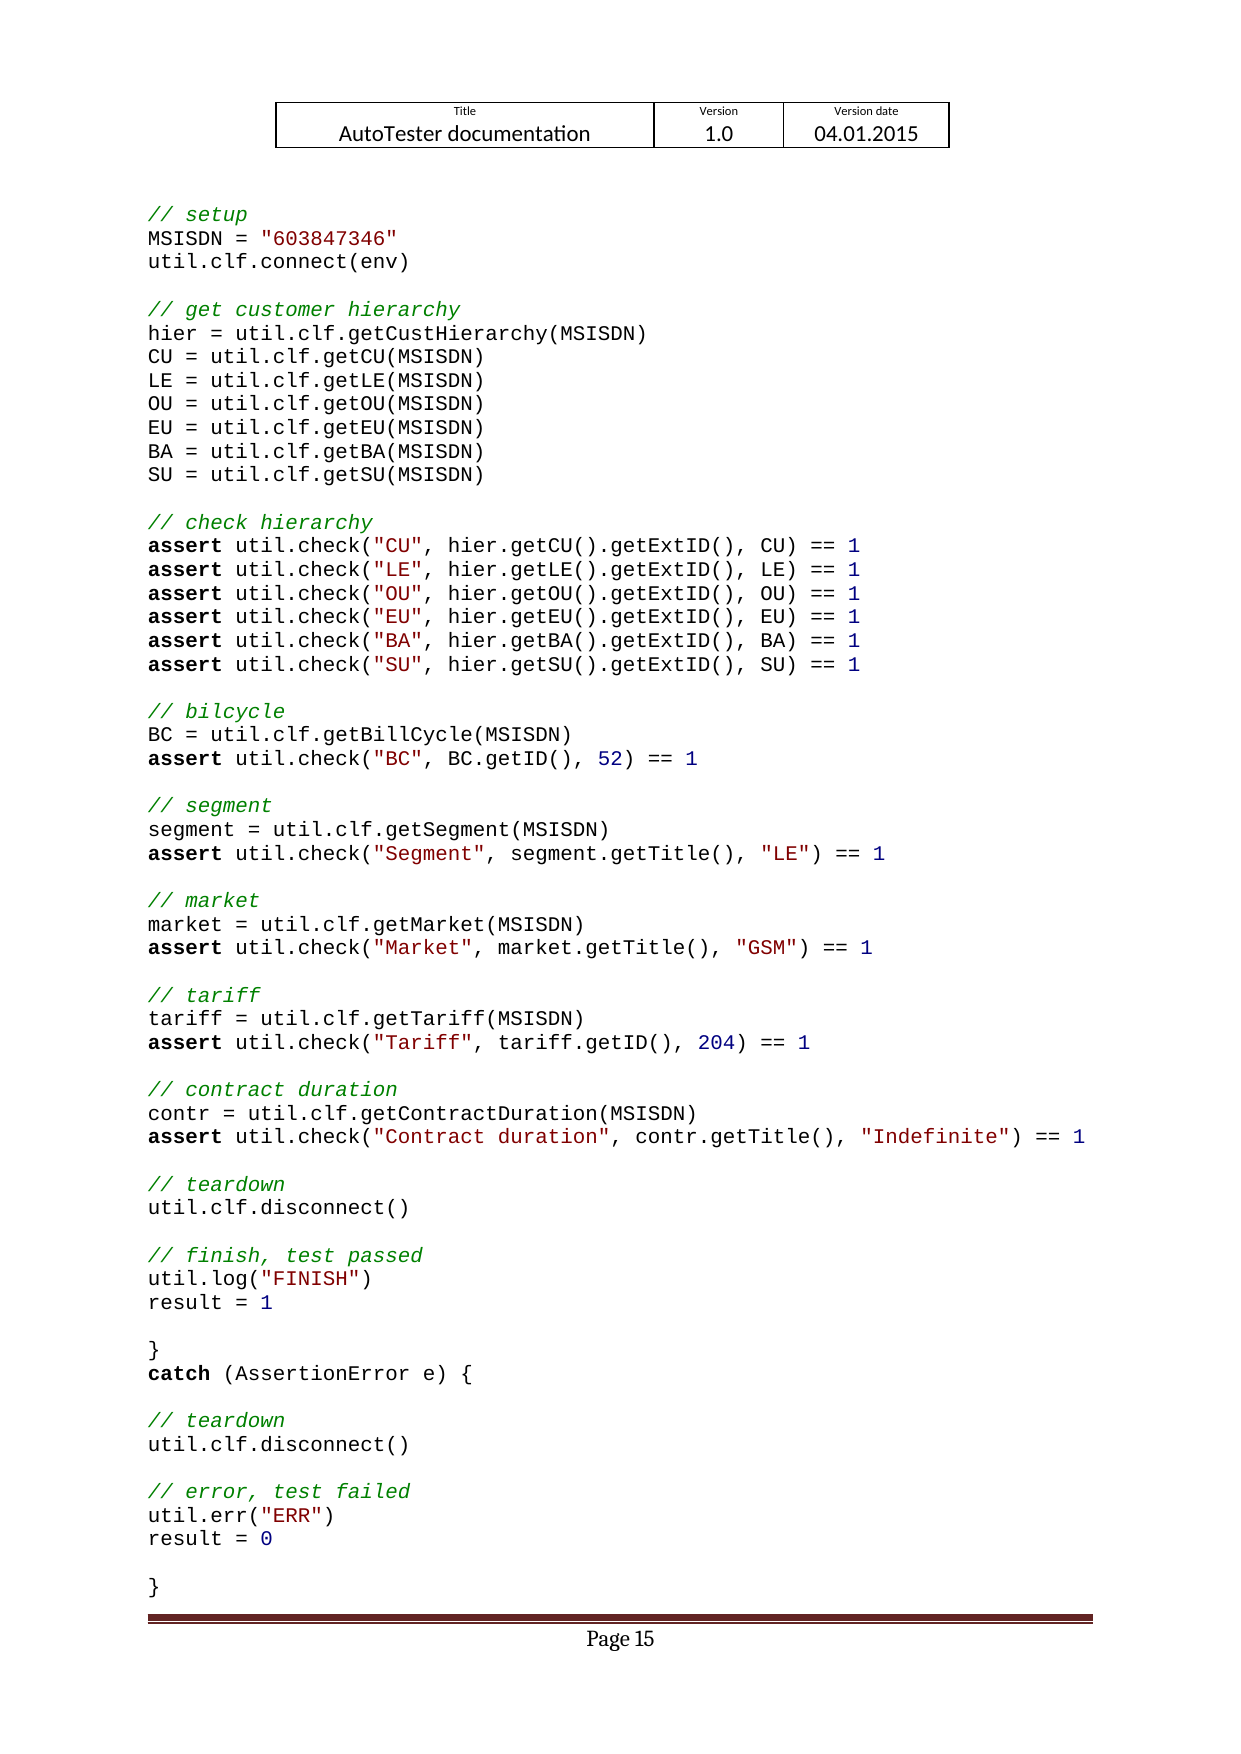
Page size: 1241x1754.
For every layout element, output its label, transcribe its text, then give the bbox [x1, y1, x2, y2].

text assert util.check("OU", hier.getOU().getExtID(), OU) == 1 [148, 583, 1093, 606]
text catch (AssertionError e) { [148, 1363, 1093, 1387]
text // market [148, 890, 1093, 914]
text MSISDN = "603847346" [148, 228, 1093, 252]
text tariff = util.clf.getTariff(MSISDN) [148, 1008, 1093, 1032]
text result = 1 [148, 1292, 1093, 1316]
text util.clf.disconnect() [148, 1197, 1093, 1221]
text } [148, 1576, 1093, 1599]
text // error, test failed [148, 1481, 1093, 1505]
text // check hierarchy [148, 512, 1093, 535]
text // teardown [148, 1174, 1093, 1197]
text EU = util.clf.getEU(MSISDN) [148, 417, 1093, 441]
text // contract duration [148, 1079, 1093, 1103]
text // segment [148, 795, 1093, 819]
text assert util.check("LE", hier.getLE().getExtID(), LE) == 1 [148, 559, 1093, 583]
text SU = util.clf.getSU(MSISDN) [148, 464, 1093, 488]
text assert util.check("EU", hier.getEU().getExtID(), EU) == 1 [148, 606, 1093, 630]
text util.log("FINISH") [148, 1268, 1093, 1292]
text // setup [148, 204, 1093, 228]
text assert util.check("Contract duration", contr.getTitle(), "Indefinite") == 1 [148, 1126, 1093, 1150]
text assert util.check("Market", market.getTitle(), "GSM") == 1 [148, 937, 1093, 961]
text // tariff [148, 984, 1093, 1008]
text BA = util.clf.getBA(MSISDN) [148, 441, 1093, 464]
text assert util.check("Tariff", tariff.getID(), 204) == 1 [148, 1032, 1093, 1056]
text CU = util.clf.getCU(MSISDN) [148, 346, 1093, 370]
text assert util.check("BC", BC.getID(), 52) == 1 [148, 748, 1093, 772]
text LE = util.clf.getLE(MSISDN) [148, 370, 1093, 393]
text market = util.clf.getMarket(MSISDN) [148, 914, 1093, 937]
text } [148, 1339, 1093, 1363]
text hier = util.clf.getCustHierarchy(MSISDN) [148, 322, 1093, 346]
text contr = util.clf.getContractDuration(MSISDN) [148, 1103, 1093, 1126]
text result = 0 [148, 1528, 1093, 1552]
text assert util.check("CU", hier.getCU().getExtID(), CU) == 1 [148, 535, 1093, 559]
text // teardown [148, 1410, 1093, 1434]
text util.clf.disconnect() [148, 1434, 1093, 1457]
text util.clf.connect(env) [148, 252, 1093, 275]
text assert util.check("Segment", segment.getTitle(), "LE") == 1 [148, 843, 1093, 866]
text segment = util.clf.getSegment(MSISDN) [148, 819, 1093, 843]
text BC = util.clf.getBillCycle(MSISDN) [148, 724, 1093, 748]
text // finish, test passed [148, 1245, 1093, 1268]
text // bilcycle [148, 701, 1093, 724]
text assert util.check("BA", hier.getBA().getExtID(), BA) == 1 [148, 630, 1093, 653]
text OU = util.clf.getOU(MSISDN) [148, 393, 1093, 417]
text // get customer hierarchy [148, 299, 1093, 322]
text util.err("ERR") [148, 1505, 1093, 1528]
text assert util.check("SU", hier.getSU().getExtID(), SU) == 1 [148, 653, 1093, 677]
